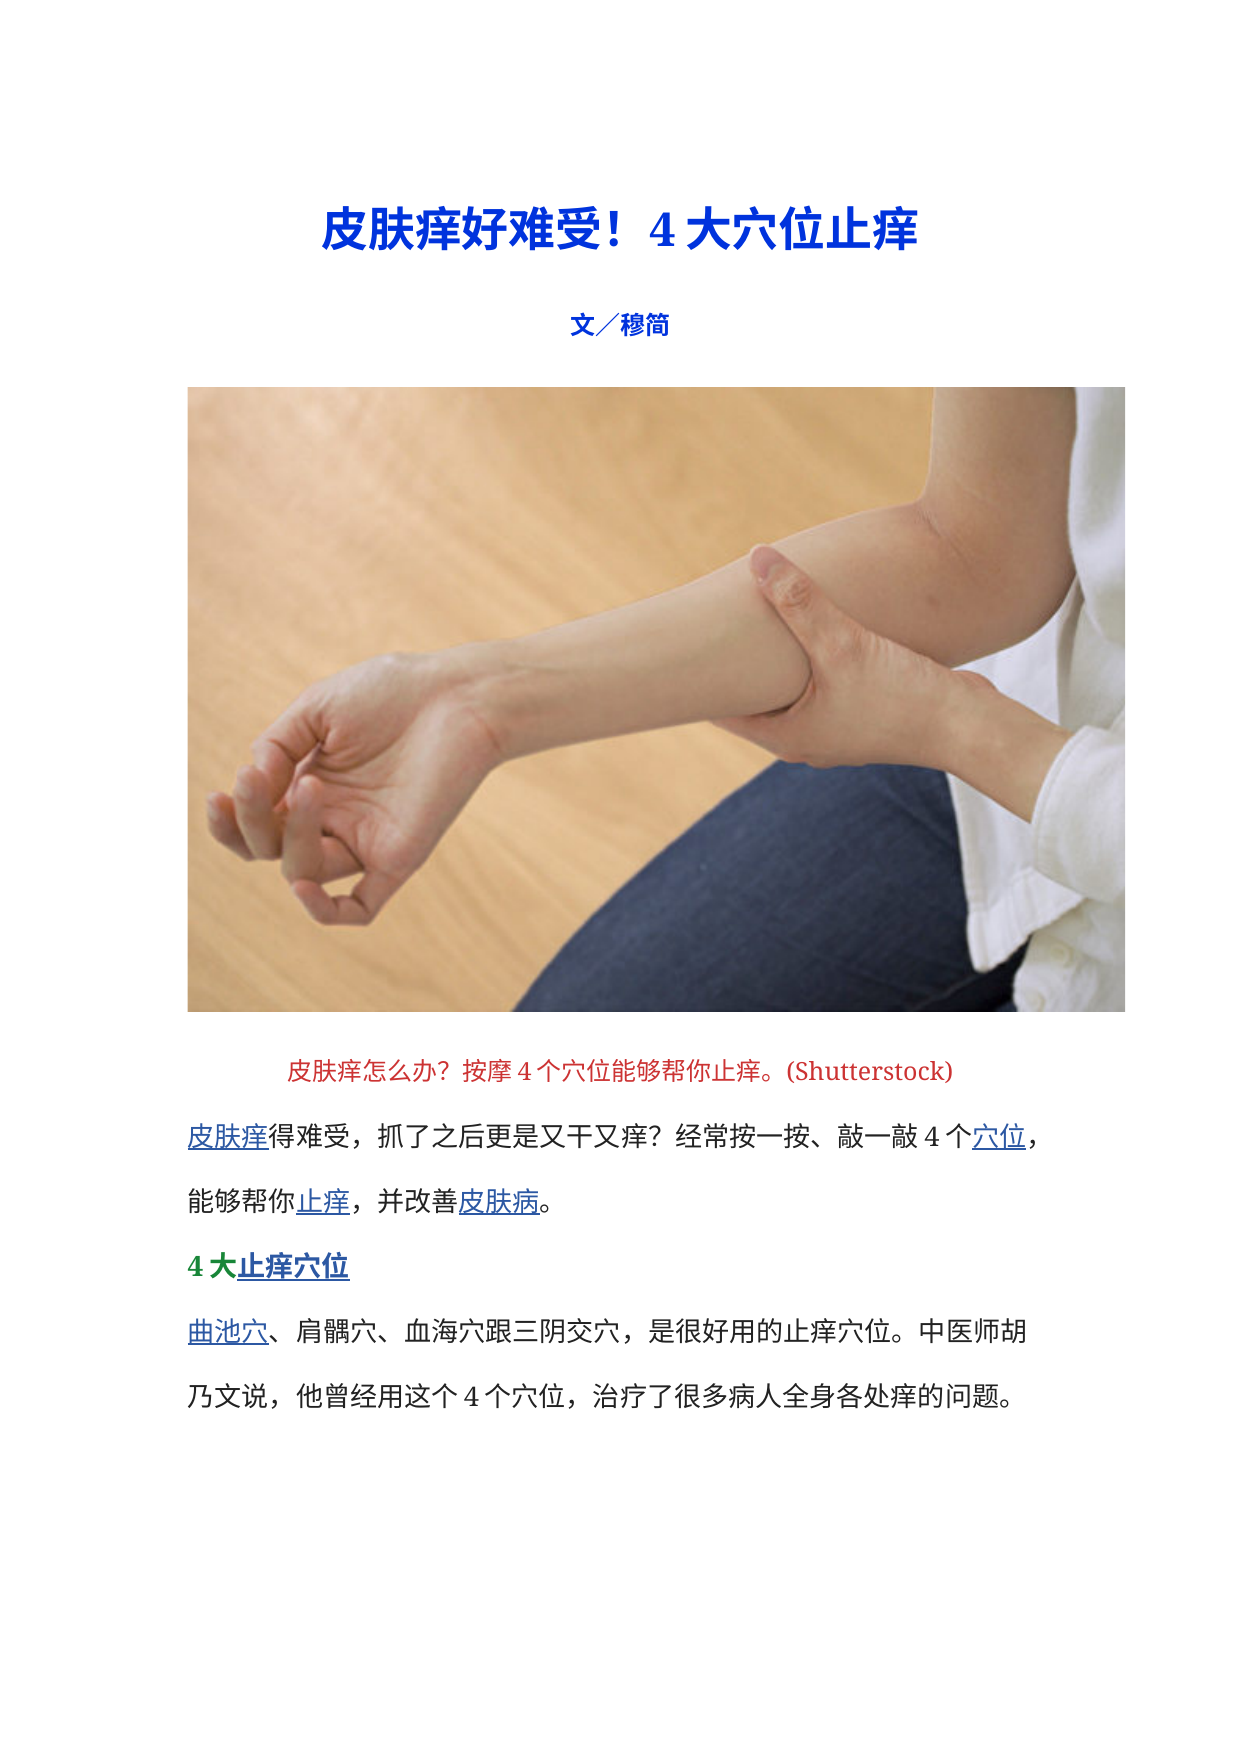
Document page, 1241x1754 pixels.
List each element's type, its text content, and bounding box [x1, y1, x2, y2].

text 文／穆简 [187, 291, 1053, 356]
text 4大止痒穴位 [187, 1232, 1053, 1297]
text 曲池穴、肩髃穴、血海穴跟三阴交穴，是很好用的止痒穴位。中医师胡乃文说，他曾经用这个4个穴位，治疗了很多病人全身各处痒的问题。 [187, 1297, 1053, 1427]
text 皮肤痒怎么办？按摩4个穴位能够帮你止痒。(Shutterstock) [187, 1037, 1053, 1102]
text 皮肤痒好难受！4大穴位止痒 [187, 178, 1053, 275]
picture [187, 387, 1125, 1012]
text 皮肤痒得难受，抓了之后更是又干又痒？经常按一按、敲一敲4个穴位，能够帮你止痒，并改善皮肤病。 [187, 1102, 1053, 1232]
